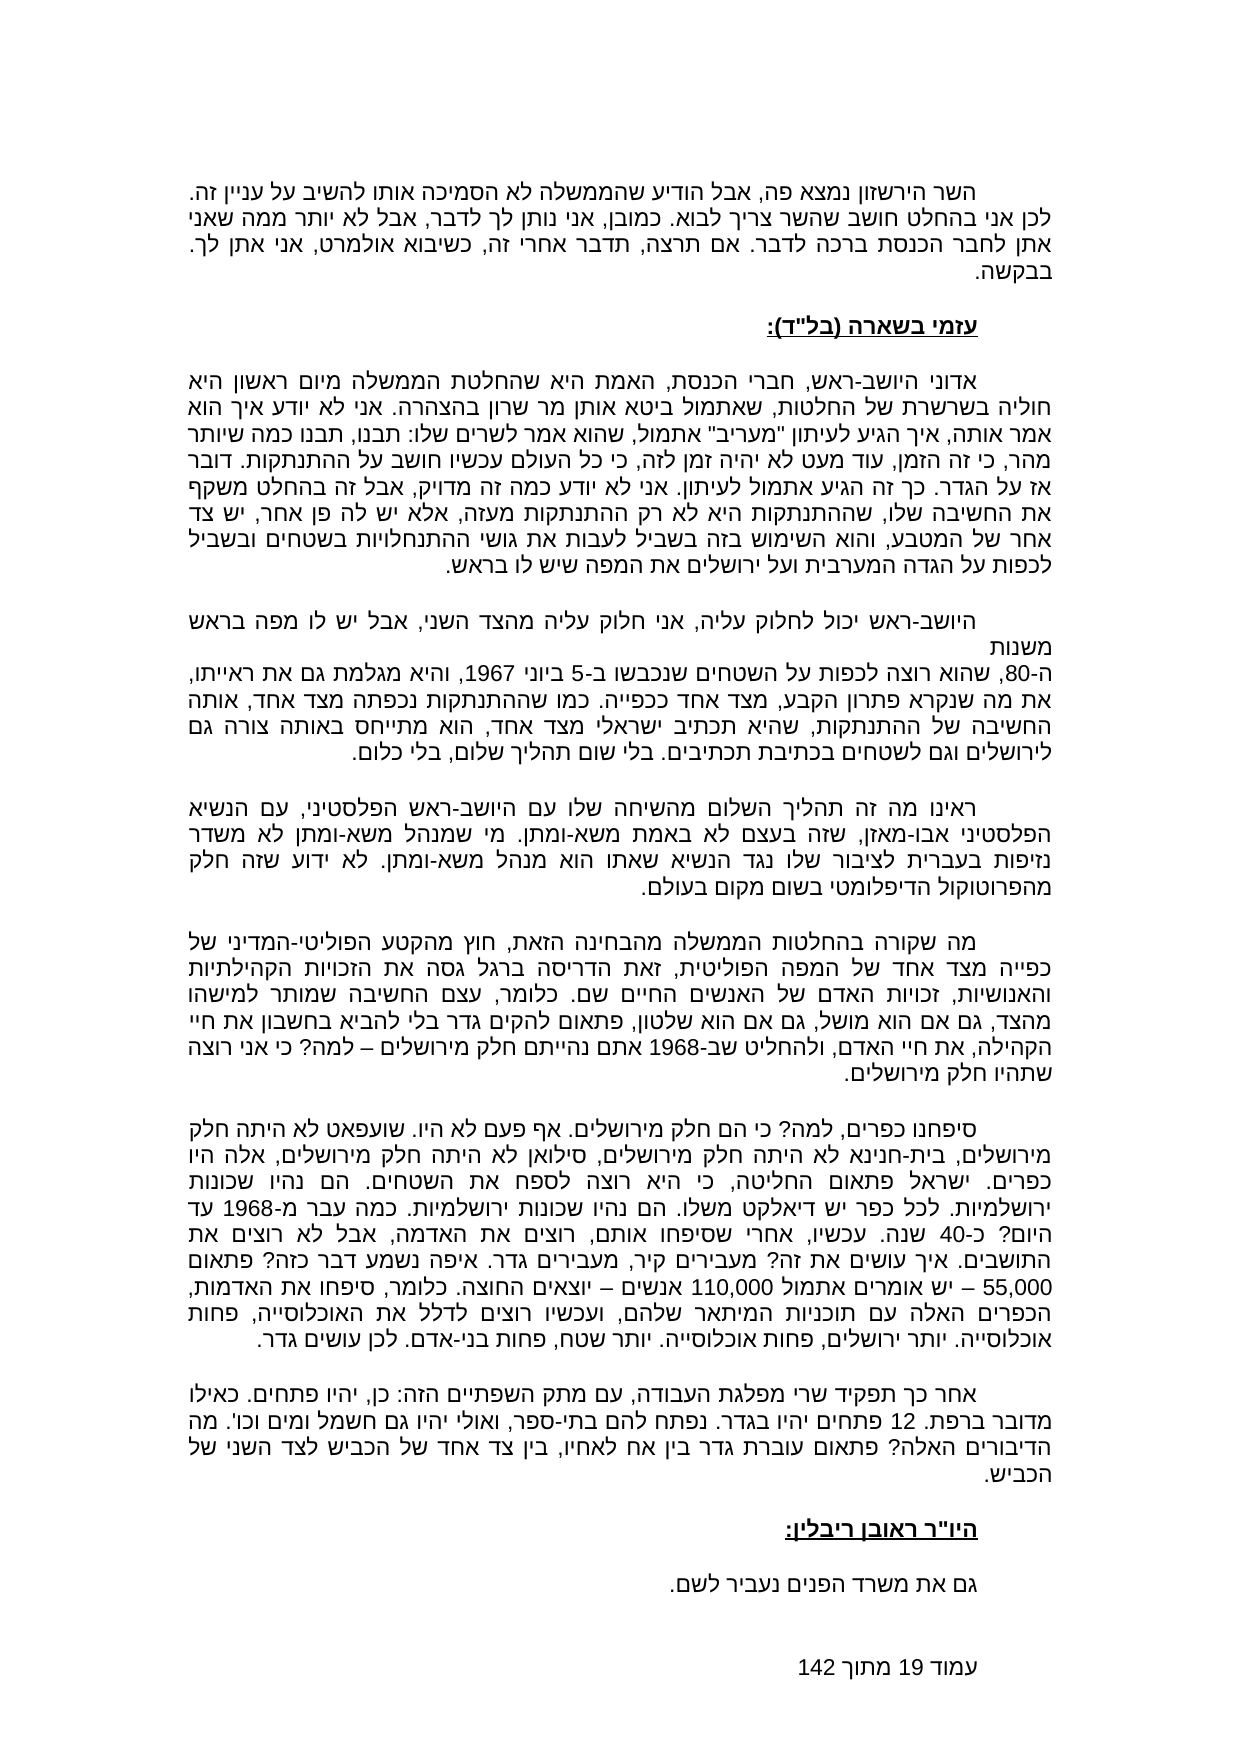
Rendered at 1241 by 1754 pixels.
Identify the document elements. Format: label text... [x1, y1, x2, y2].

text אדוני היושב-ראש, חברי הכנסת, האמת היא שהחלטת הממשלה מיום ראשון היא חוליה בשרשרת של החלטות, שאתמול ביטא אותן מר שרון בהצהרה. אני לא יודע איך הוא אמר אותה, איך הגיע לעיתון "מעריב" אתמול, שהוא אמר לשרים שלו: תבנו, תבנו כמה שיותר מהר, כי זה הזמן, עוד מעט לא יהיה זמן לזה, כי כל העולם עכשיו חושב על ההתנתקות. דובר אז על הגדר. כך זה הגיע אתמול לעיתון. אני לא יודע כמה זה מדויק, אבל זה בהחלט משקף את החשיבה שלו, שההתנתקות היא לא רק ההתנתקות מעזה, אלא יש לה פן אחר, יש צד אחר של המטבע, והוא השימוש בזה בשביל לעבות את גושי ההתנחלויות בשטחים ובשביל לכפות על הגדה המערבית ועל ירושלים את המפה שיש לו בראש. [187, 368, 1053, 579]
text השר הירשזון נמצא פה, אבל הודיע שהממשלה לא הסמיכה אותו להשיב על עניין זה. לכן אני בהחלט חושב שהשר צריך לבוא. כמובן, אני נותן לך לדבר, אבל לא יותר ממה שאני אתן לחבר הכנסת ברכה לדבר. אם תרצה, תדבר אחרי זה, כשיבוא אולמרט, אני אתן לך. בבקשה. [187, 179, 1053, 284]
text ראינו מה זה תהליך השלום מהשיחה שלו עם היושב-ראש הפלסטיני, עם הנשיא הפלסטיני אבו-מאזן, שזה בעצם לא באמת משא-ומתן. מי שמנהל משא-ומתן לא משדר נזיפות בעברית לציבור שלו נגד הנשיא שאתו הוא מנהל משא-ומתן. לא ידוע שזה חלק מהפרוטוקול הדיפלומטי בשום מקום בעולם. [187, 794, 1053, 900]
text גם את משרד הפנים נעביר לשם. [187, 1571, 1053, 1597]
text היושב-ראש יכול לחלוק עליה, אני חלוק עליה מהצד השני, אבל יש לו מפה בראש משנות ה-80, שהוא רוצה לכפות על השטחים שנכבשו ב-5 ביוני 1967, והיא מגלמת גם את ראייתו, את מה שנקרא פתרון הקבע, מצד אחד ככפייה. כמו שההתנתקות נכפתה מצד אחד, אותה החשיבה של ההתנתקות, שהיא תכתיב ישראלי מצד אחד, הוא מתייחס באותה צורה גם לירושלים וגם לשטחים בכתיבת תכתיבים. בלי שום תהליך שלום, בלי כלום. [187, 608, 1053, 766]
text היו"ר ראובן ריבלין: [187, 1516, 1053, 1542]
text אחר כך תפקיד שרי מפלגת העבודה, עם מתק השפתיים הזה: כן, יהיו פתחים. כאילו מדובר ברפת. 12 פתחים יהיו בגדר. נפתח להם בתי-ספר, ואולי יהיו גם חשמל ומים וכו'. מה הדיבורים האלה? פתאום עוברת גדר בין אח לאחיו, בין צד אחד של הכביש לצד השני של הכביש. [187, 1381, 1053, 1487]
text מה שקורה בהחלטות הממשלה מהבחינה הזאת, חוץ מהקטע הפוליטי-המדיני של כפייה מצד אחד של המפה הפוליטית, זאת הדריסה ברגל גסה את הזכויות הקהילתיות והאנושיות, זכויות האדם של האנשים החיים שם. כלומר, עצם החשיבה שמותר למישהו מהצד, גם אם הוא מושל, גם אם הוא שלטון, פתאום להקים גדר בלי להביא בחשבון את חיי הקהילה, את חיי האדם, ולהחליט שב-1968 אתם נהייתם חלק מירושלים – למה? כי אני רוצה שתהיו חלק מירושלים. [187, 929, 1053, 1087]
text סיפחנו כפרים, למה? כי הם חלק מירושלים. אף פעם לא היו. שועפאט לא היתה חלק מירושלים, בית-חנינא לא היתה חלק מירושלים, סילואן לא היתה חלק מירושלים, אלה היו כפרים. ישראל פתאום החליטה, כי היא רוצה לספח את השטחים. הם נהיו שכונות ירושלמיות. לכל כפר יש דיאלקט משלו. הם נהיו שכונות ירושלמיות. כמה עבר מ-1968 עד היום? כ-40 שנה. עכשיו, אחרי שסיפחו אותם, רוצים את האדמה, אבל לא רוצים את התושבים. איך עושים את זה? מעבירים קיר, מעבירים גדר. איפה נשמע דבר כזה? פתאום 55,000 – יש אומרים אתמול 110,000 אנשים – יוצאים החוצה. כלומר, סיפחו את האדמות, הכפרים האלה עם תוכניות המיתאר שלהם, ועכשיו רוצים לדלל את האוכלוסייה, פחות אוכלוסייה. יותר ירושלים, פחות אוכלוסייה. יותר שטח, פחות בני-אדם. לכן עושים גדר. [187, 1116, 1053, 1353]
text עזמי בשארה (בל"ד): [187, 313, 1053, 339]
